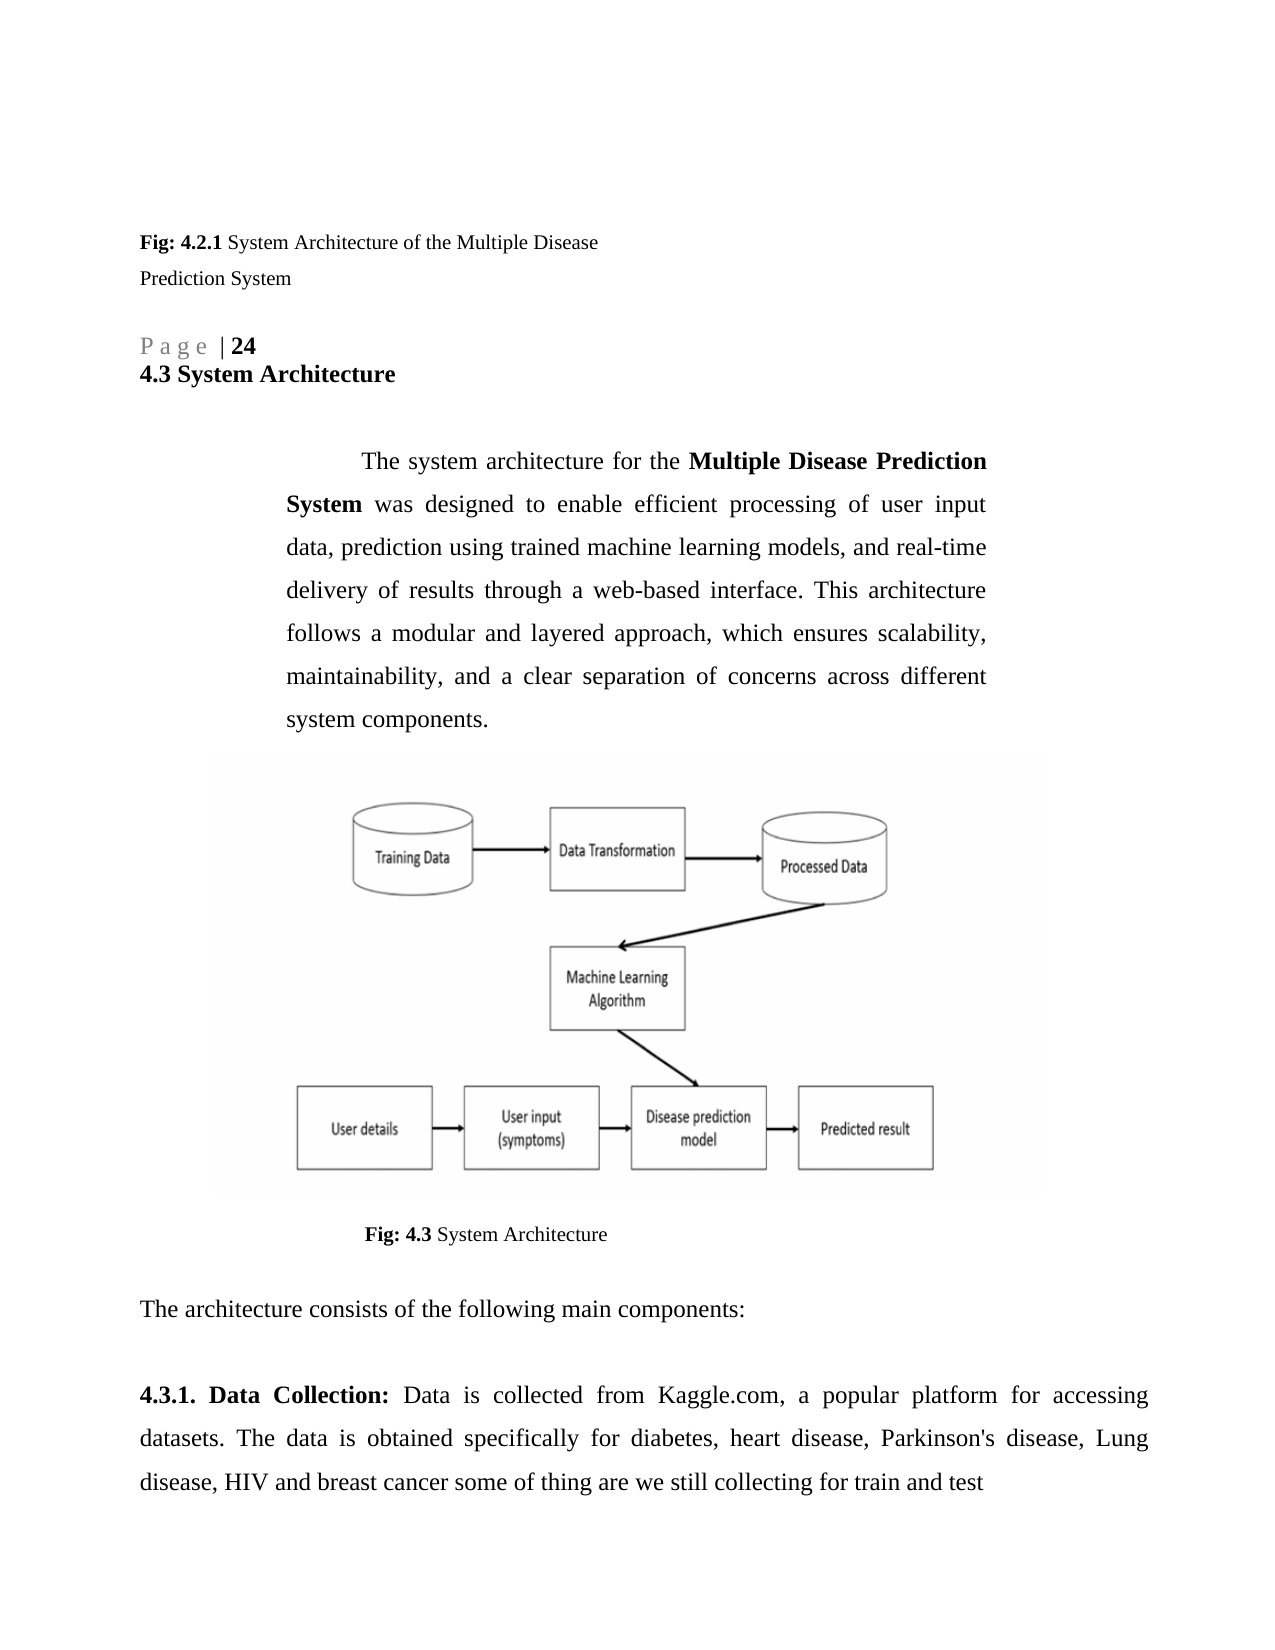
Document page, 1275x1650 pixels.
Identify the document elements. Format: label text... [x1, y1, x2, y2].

text 4.3 System Architecture [139, 359, 1150, 388]
text The architecture consists of the following main components: [139, 1294, 1150, 1323]
text Prediction System [139, 266, 1150, 290]
text The system architecture for the Multiple Disease Prediction System was designed to enable efficient processing of user input data, prediction using trained machine learning models, and real-time delivery of results through a web-based interface. This architecture follows a modular and layered approach, which ensures scalability, maintainability, and a clear separation of concerns across different system components. [286, 446, 987, 733]
text Fig: 4.2.1 System Architecture of the Multiple Disease [139, 230, 1150, 254]
text 4.3.1. Data Collection: Data is collected from Kaggle.com, a popular platform for accessing datasets. The data is obtained specifically for diabetes, heart disease, Parkinson's disease, Lung disease, HIV and breast cancer some of thing are we still collecting for train and test [139, 1380, 1150, 1495]
picture [188, 753, 1045, 1195]
text Page | 24 [139, 331, 1150, 359]
text Fig: 4.3 System Architecture [289, 1222, 987, 1246]
